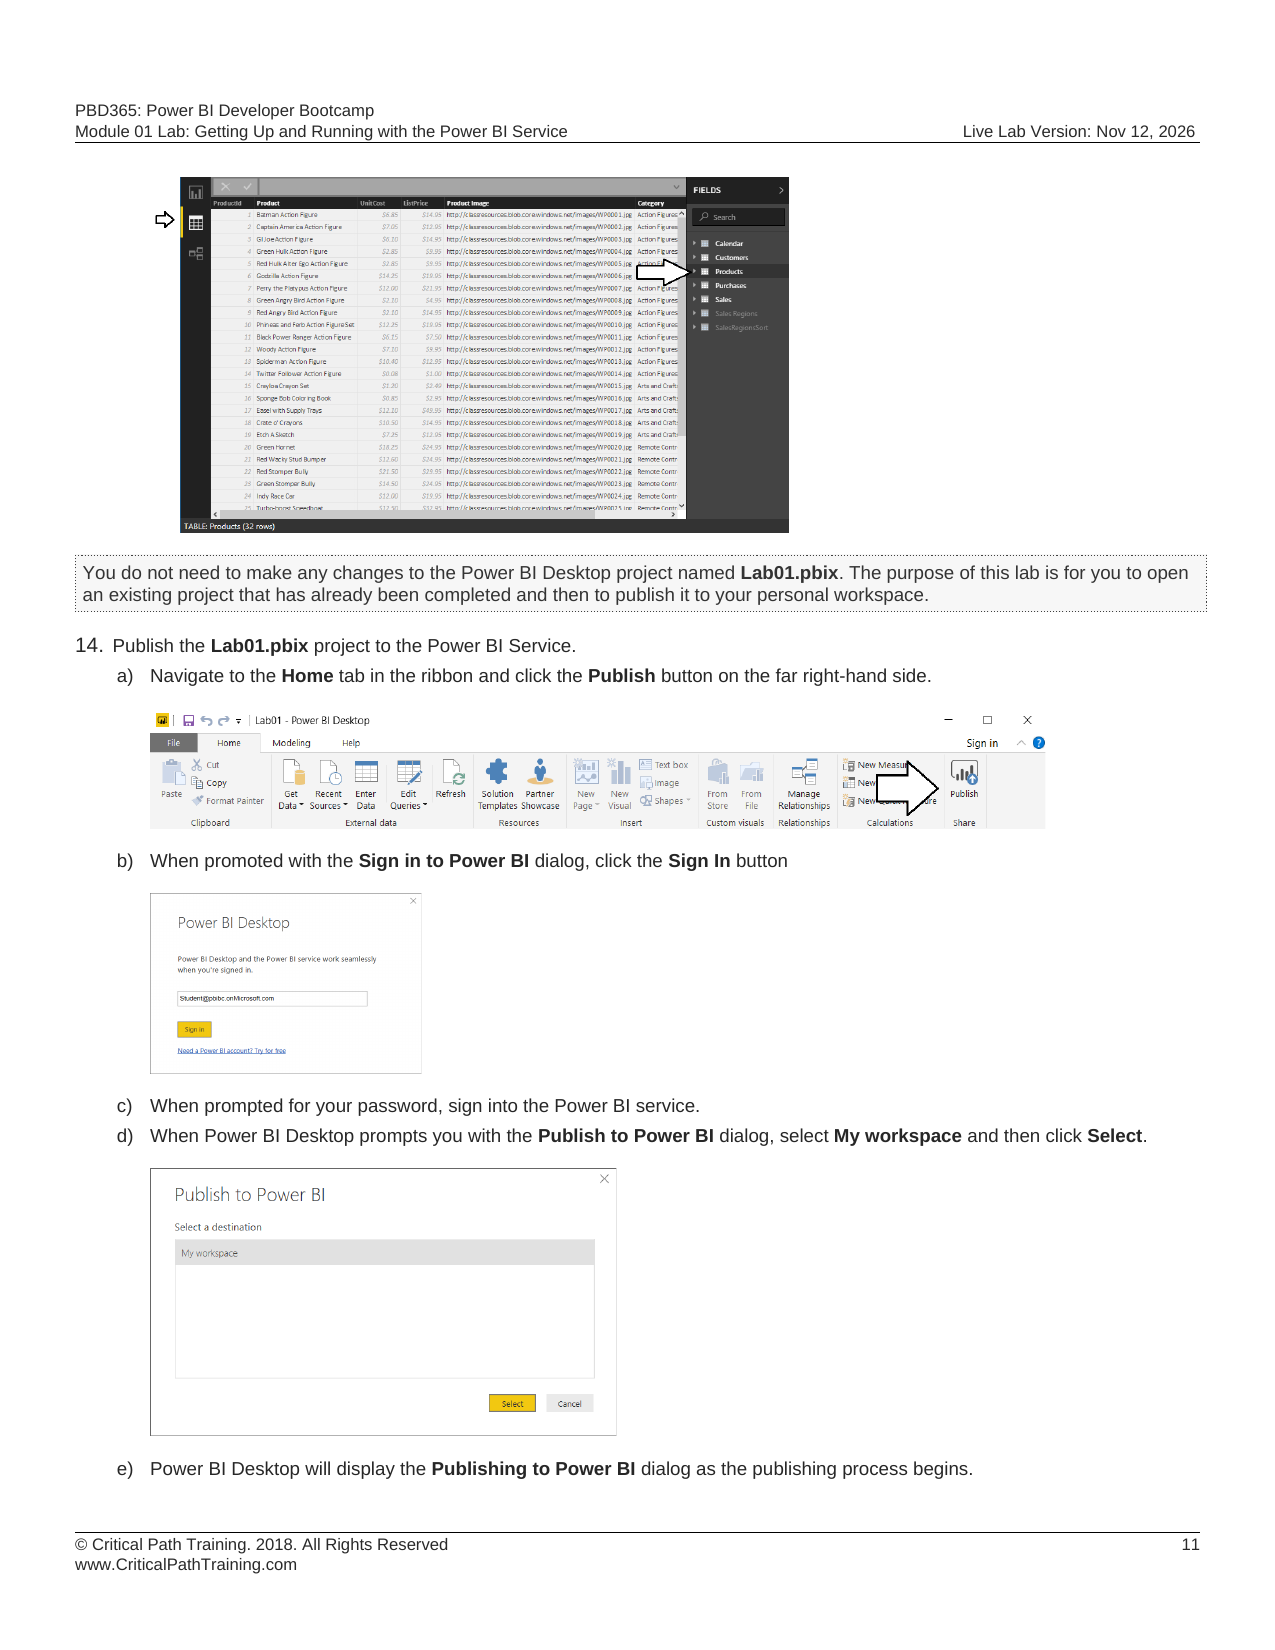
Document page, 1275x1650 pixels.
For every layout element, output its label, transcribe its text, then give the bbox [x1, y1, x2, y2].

picture [150, 708, 1046, 829]
list Publish the Lab01.pbix project to the Power BI Service. [75, 633, 1200, 657]
picture [150, 177, 789, 533]
text When promoted with the Sign in to Power BI dialog, click the Sign In button [117, 850, 1200, 872]
text When Power BI Desktop prompts you with the Publish to Power BI dialog, select My workspace and then click Select. [117, 1125, 1200, 1147]
list Navigate to the Home tab in the ribbon and click the Publish button on the far right-hand side. [117, 665, 1200, 687]
picture [150, 1168, 617, 1436]
text You do not need to make any changes to the Power BI Desktop project named Lab01.pbix. The purpose of this lab is for you to open an existing project that has already been completed and then to publish it to your personal workspace. [75, 554, 1207, 612]
picture [150, 893, 422, 1074]
text Power BI Desktop will display the Publishing to Power BI dialog as the publishing process begins. [117, 1457, 1200, 1479]
text When prompted for your password, sign into the Power BI service. [117, 1095, 1200, 1117]
